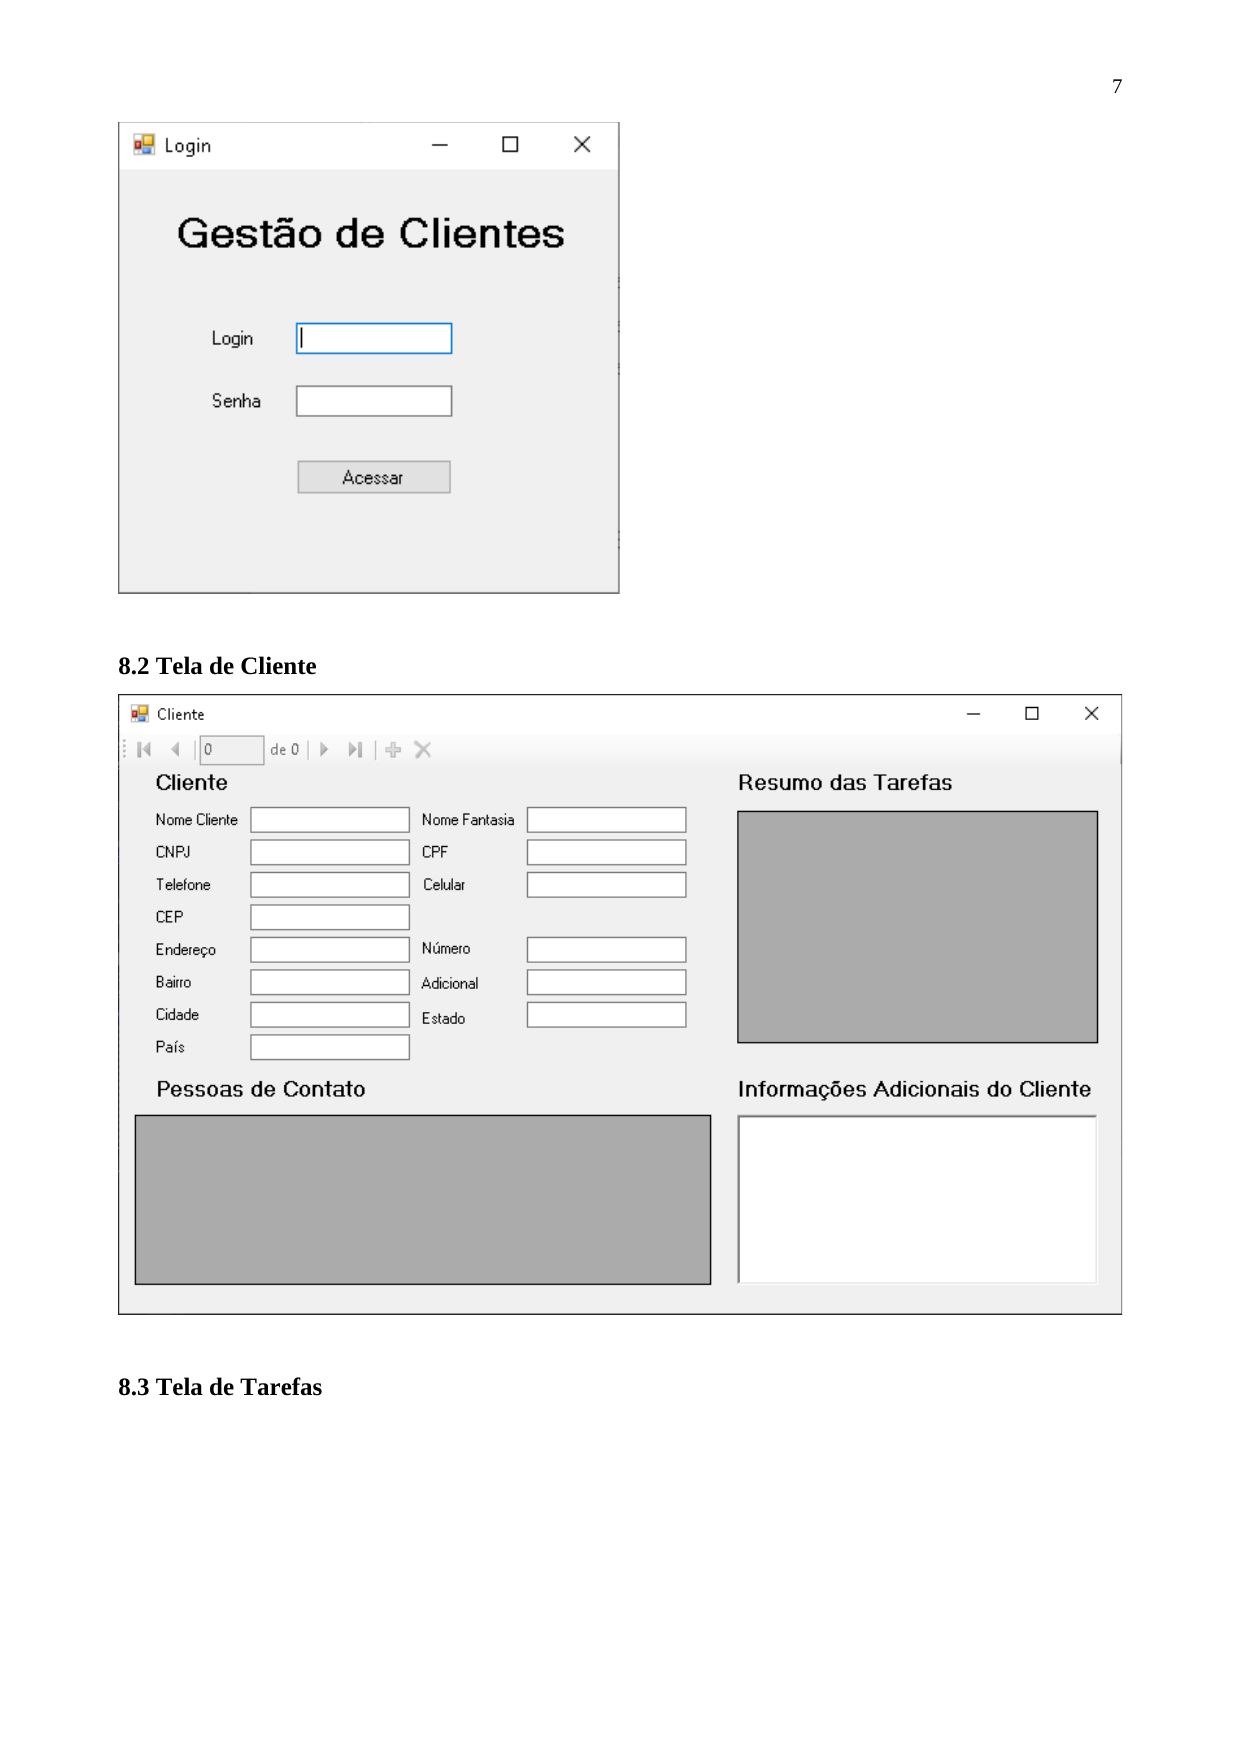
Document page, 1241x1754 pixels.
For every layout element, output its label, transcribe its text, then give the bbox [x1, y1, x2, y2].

picture [118, 122, 620, 594]
text 8.3 Tela de Tarefas [118, 1372, 1122, 1401]
picture [118, 694, 1123, 1315]
text 8.2 Tela de Cliente [118, 651, 1122, 680]
